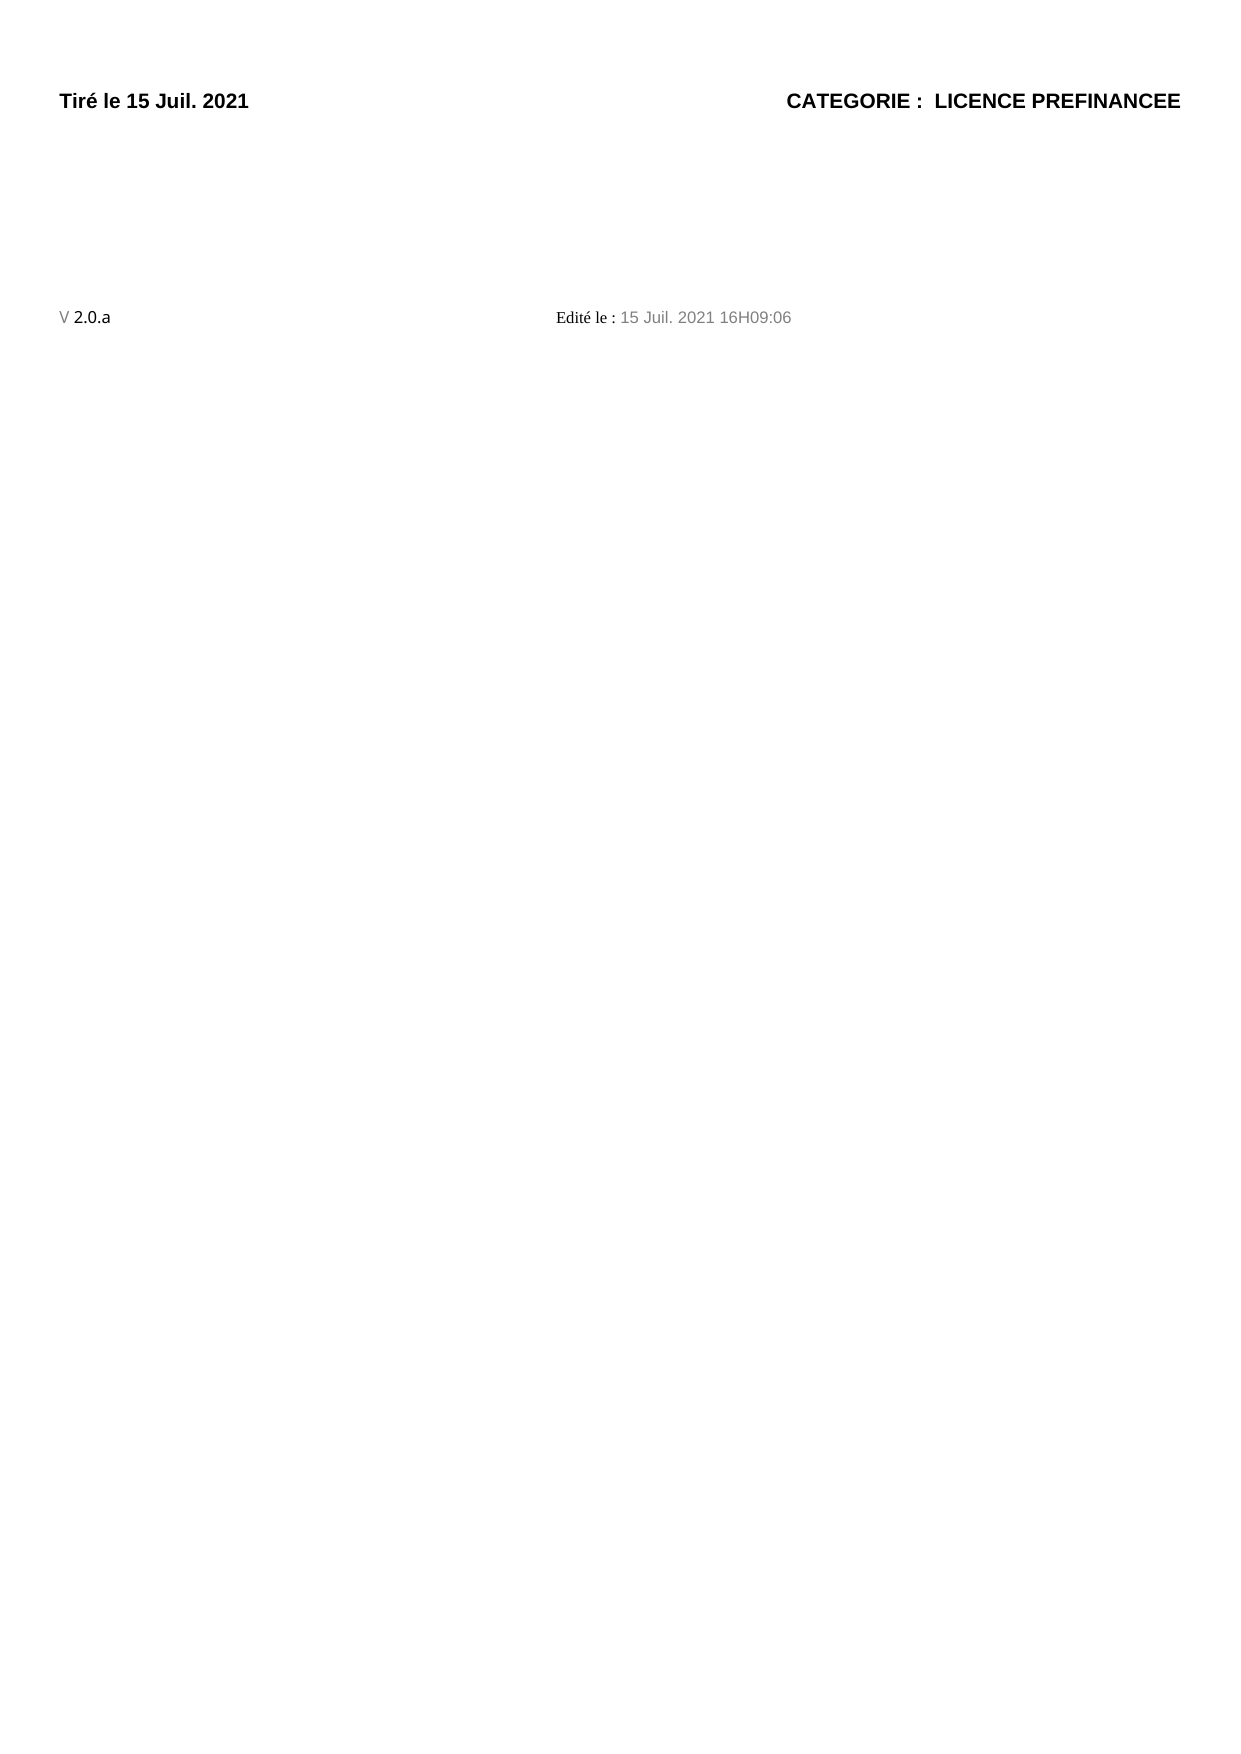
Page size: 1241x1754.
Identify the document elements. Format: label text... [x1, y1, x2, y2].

subtitle Tiré le 15 Juil. 2021 CATEGORIE : LICENCE PREFINANCEE [59, 88, 1181, 112]
text V 2.0.a Edité le : 15 Juil. 2021 16H09:06 [59, 305, 1181, 328]
